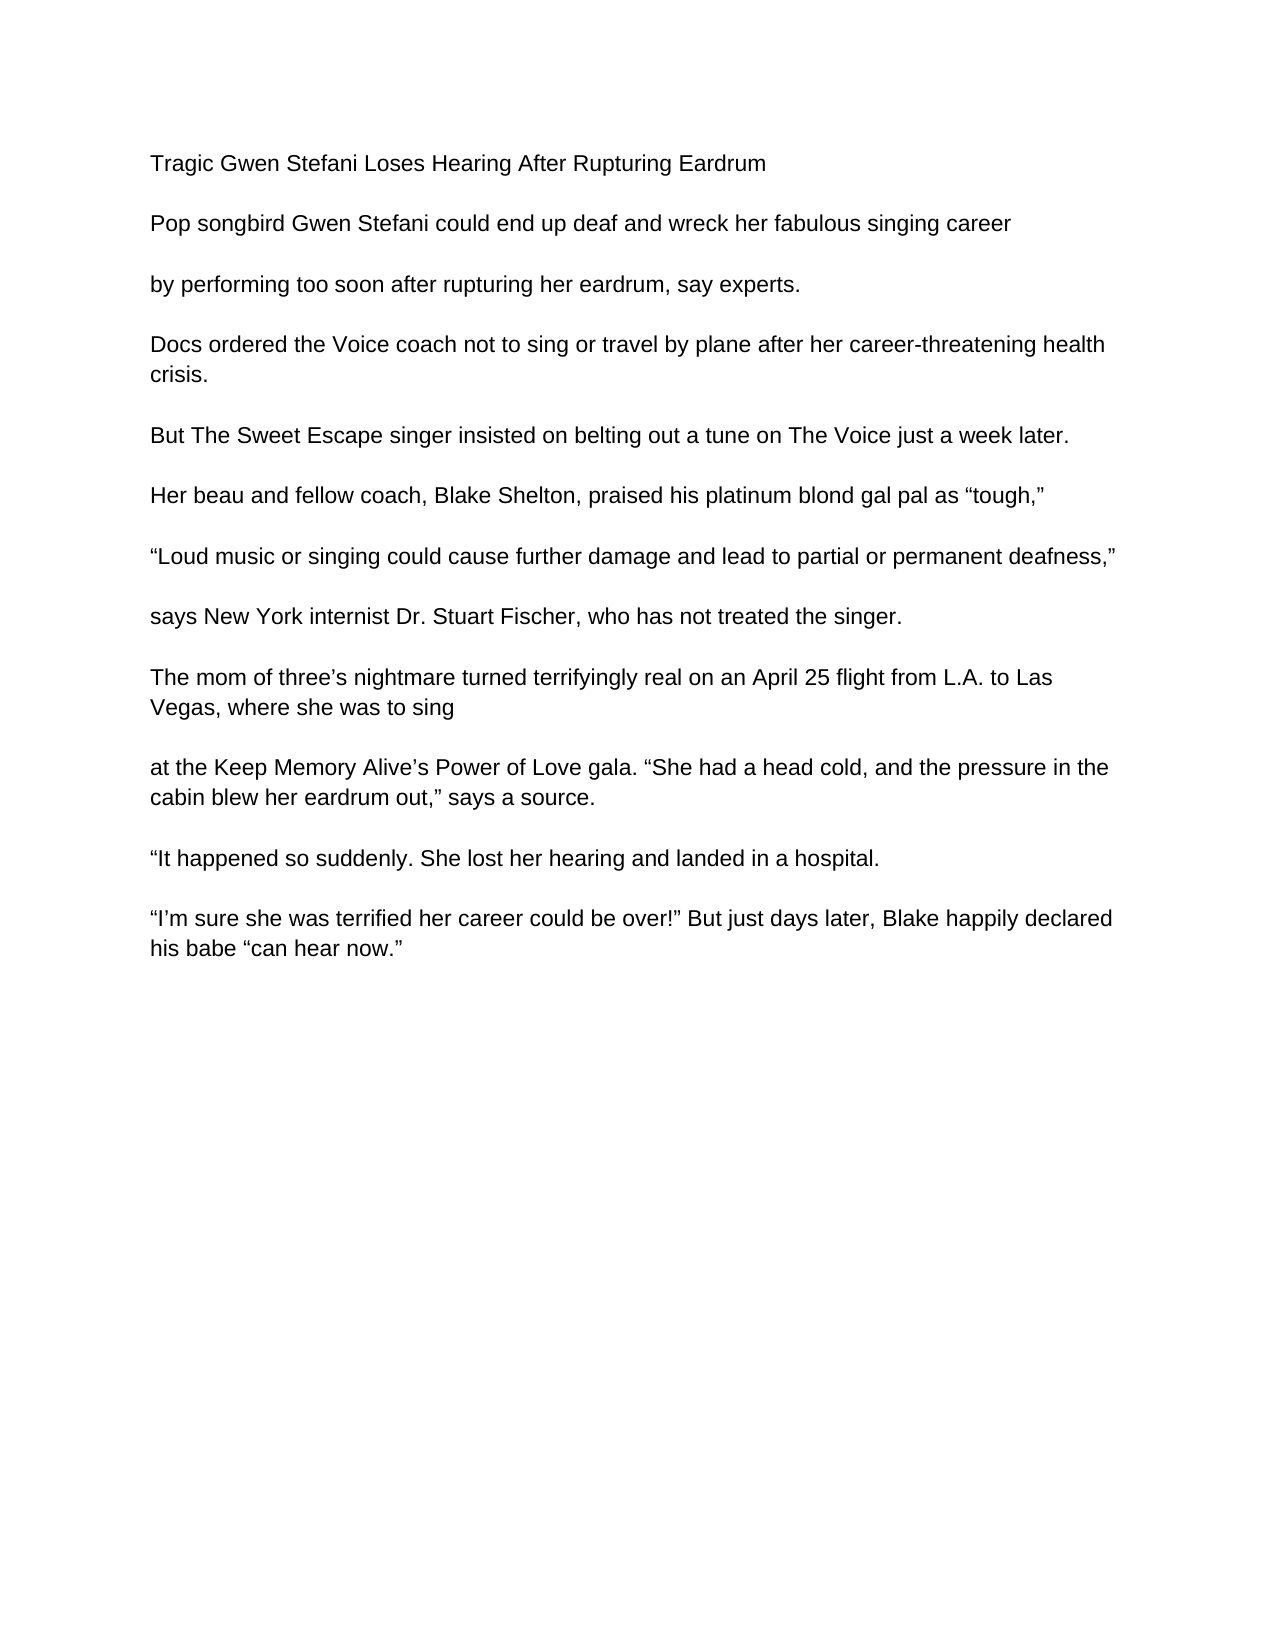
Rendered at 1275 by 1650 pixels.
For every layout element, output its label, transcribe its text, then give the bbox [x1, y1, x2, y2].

text Docs ordered the Voice coach not to sing or travel by plane after her career-threatening health crisis. [150, 331, 1125, 388]
text The mom of three’s nightmare turned terrifyingly real on an April 25 flight from L.A. to Las Vegas, where she was to sing [150, 663, 1125, 720]
text “It happened so suddenly. She lost her hearing and landed in a hospital. [150, 845, 1125, 871]
text at the Keep Memory Alive’s Power of Love gala. “She had a head cold, and the pressure in the cabin blew her eardrum out,” says a source. [150, 754, 1125, 811]
text “Loud music or singing could cause further damage and lead to partial or permanent deafness,” [150, 543, 1125, 569]
text Pop songbird Gwen Stefani could end up deaf and wreck her fabulous singing career [150, 210, 1125, 237]
text by performing too soon after rupturing her eardrum, say experts. [150, 271, 1125, 297]
text “I’m sure she was terrified her career could be over!” But just days later, Blake happily declared his babe “can hear now.” [150, 905, 1125, 962]
text Her beau and fellow coach, Blake Shelton, praised his platinum blond gal pal as “tough,” [150, 482, 1125, 509]
text But The Sweet Escape singer insisted on belting out a tune on The Voice just a week later. [150, 422, 1125, 448]
text Tragic Gwen Stefani Loses Hearing After Rupturing Eardrum [150, 150, 1125, 176]
text says New York internist Dr. Stuart Fischer, who has not treated the singer. [150, 603, 1125, 629]
